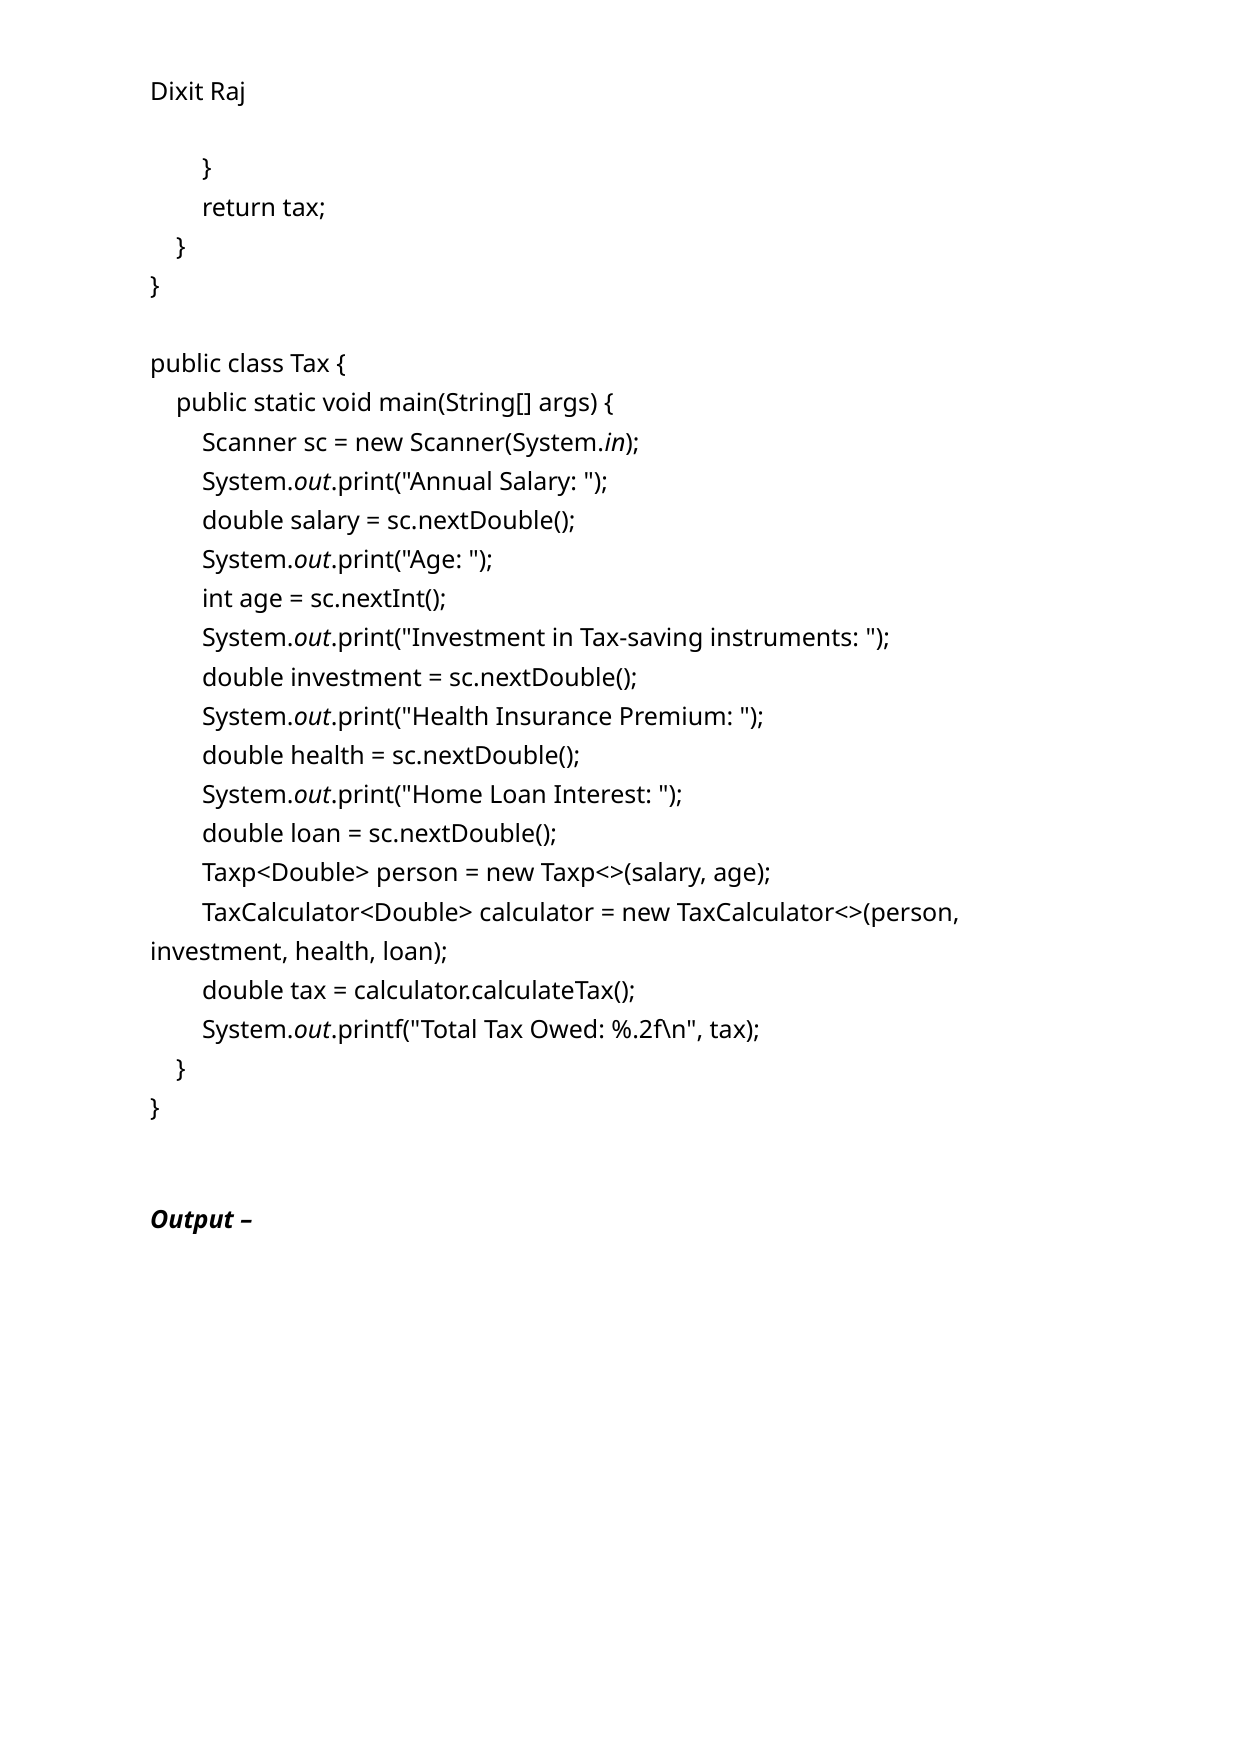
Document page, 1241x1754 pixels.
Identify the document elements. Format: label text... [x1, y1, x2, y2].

text Output – [150, 1202, 1090, 1236]
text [150, 150, 1090, 1124]
